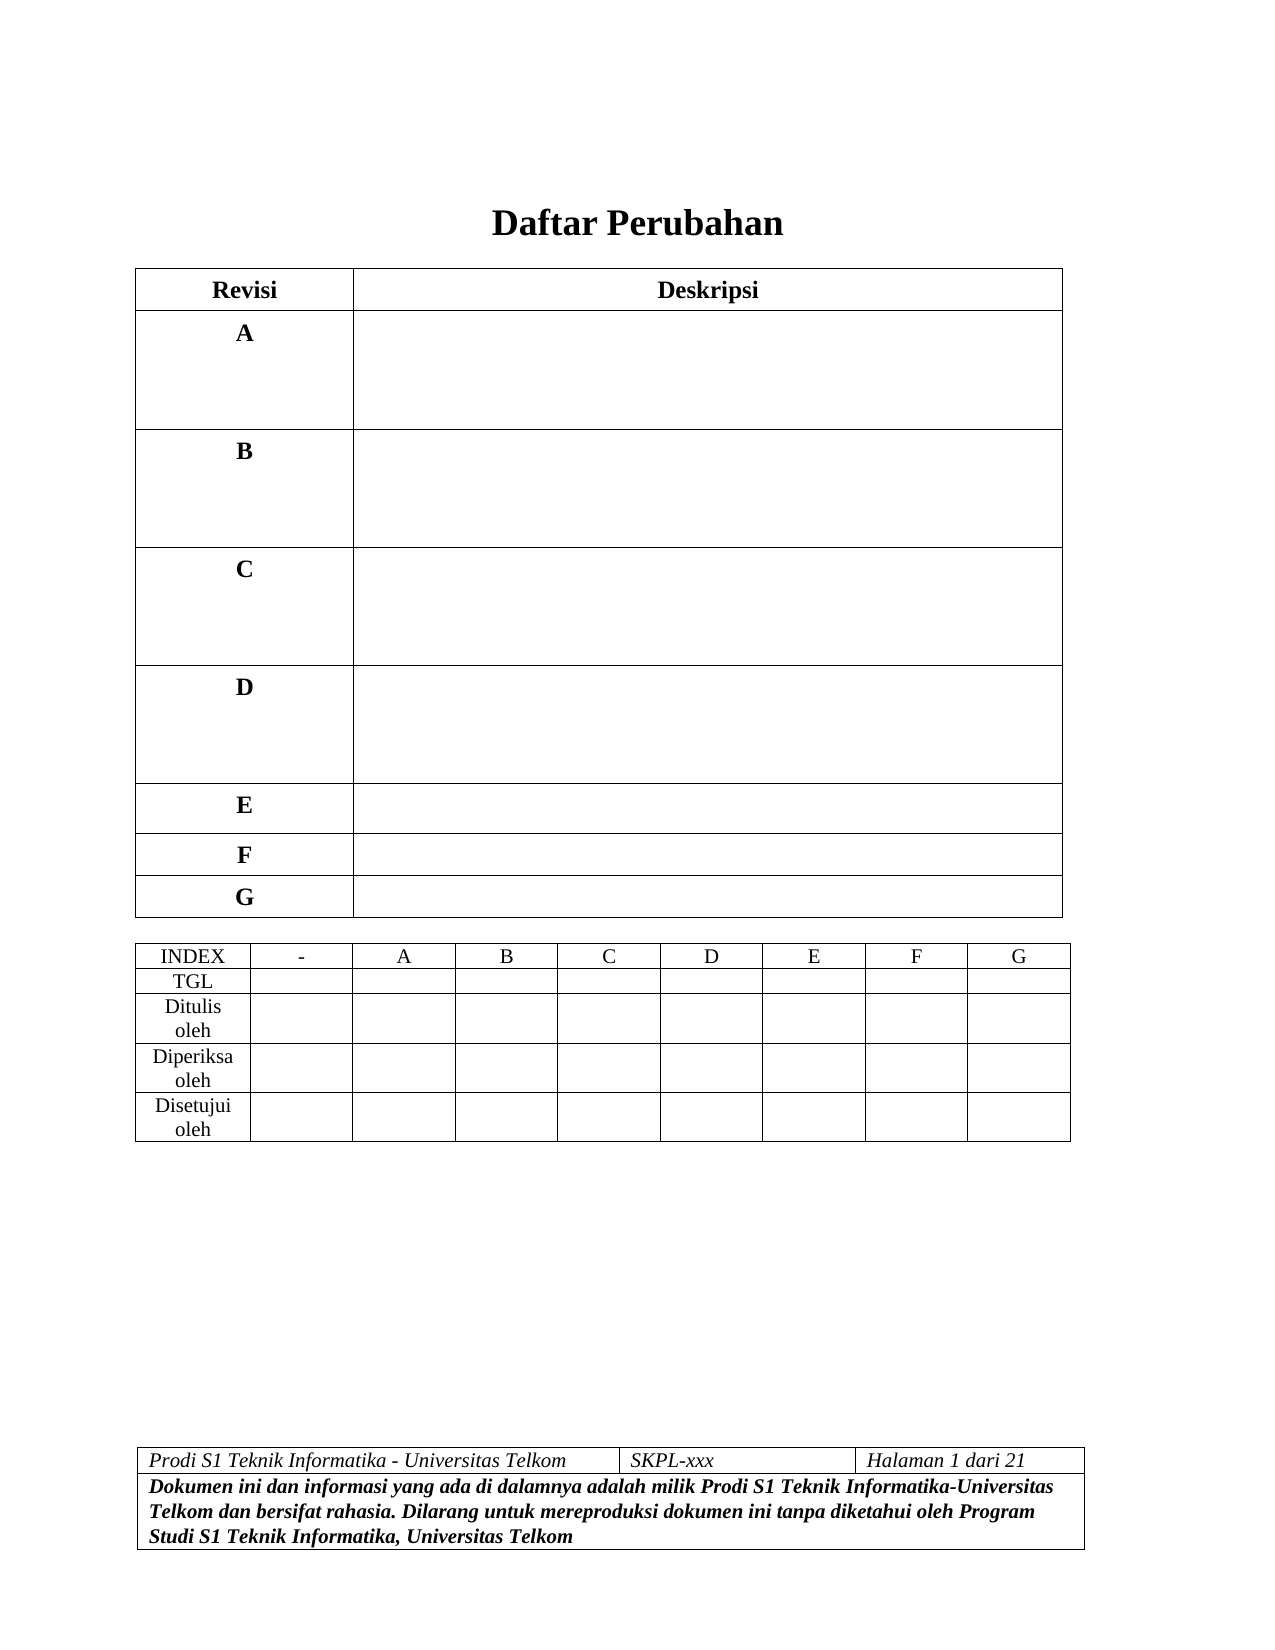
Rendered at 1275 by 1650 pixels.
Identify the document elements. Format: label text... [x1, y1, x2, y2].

table_cell [968, 969, 1070, 993]
table_cell [968, 994, 1070, 1042]
table_cell F [136, 834, 353, 875]
table_header C [558, 944, 660, 968]
table_header F [866, 944, 967, 968]
table_cell Ditulis oleh [136, 994, 250, 1042]
table_header D [661, 944, 762, 968]
table_cell TGL [136, 969, 250, 993]
table_cell [354, 784, 1062, 832]
table_cell [661, 1093, 762, 1141]
table_header A [353, 944, 455, 968]
table_header INDEX [136, 944, 250, 968]
table_cell [763, 1093, 865, 1141]
table_cell Diperiksa oleh [136, 1044, 250, 1092]
table_cell [353, 1044, 455, 1092]
table_cell G [136, 876, 353, 917]
table_cell [354, 834, 1062, 875]
table_cell [353, 1093, 455, 1141]
table_cell [456, 1093, 557, 1141]
table_header E [763, 944, 865, 968]
table_cell [661, 969, 762, 993]
table_cell D [136, 666, 353, 783]
table_cell [558, 969, 660, 993]
table_cell A [136, 311, 353, 428]
subtitle Daftar Perubahan [135, 200, 1140, 243]
table_cell B [136, 430, 353, 547]
table_cell [661, 994, 762, 1042]
table_cell Disetujui oleh [136, 1093, 250, 1141]
table_cell [353, 994, 455, 1042]
table_header G [968, 944, 1070, 968]
table_cell [251, 969, 352, 993]
table_header - [251, 944, 352, 968]
table_cell [558, 1093, 660, 1141]
table_cell [353, 969, 455, 993]
table_cell [354, 311, 1062, 428]
table_cell [456, 969, 557, 993]
table_cell [866, 994, 967, 1042]
table_cell [456, 1044, 557, 1092]
table_cell [354, 430, 1062, 547]
table_cell [968, 1044, 1070, 1092]
table_cell [763, 1044, 865, 1092]
table_cell [251, 1044, 352, 1092]
table_cell [456, 994, 557, 1042]
table_cell [661, 1044, 762, 1092]
table_cell [354, 876, 1062, 917]
table_cell [866, 969, 967, 993]
table_cell [558, 1044, 660, 1092]
table_cell [251, 1093, 352, 1141]
table_cell [968, 1093, 1070, 1141]
table_cell E [136, 784, 353, 832]
table_cell [866, 1044, 967, 1092]
table_cell C [136, 548, 353, 665]
table_cell [866, 1093, 967, 1141]
table_cell [558, 994, 660, 1042]
table_cell [763, 994, 865, 1042]
table_header Revisi [136, 269, 353, 310]
table_header Deskripsi [354, 269, 1062, 310]
table_cell [763, 969, 865, 993]
table_cell [251, 994, 352, 1042]
table_cell [354, 548, 1062, 665]
table_cell [354, 666, 1062, 783]
table_header B [456, 944, 557, 968]
